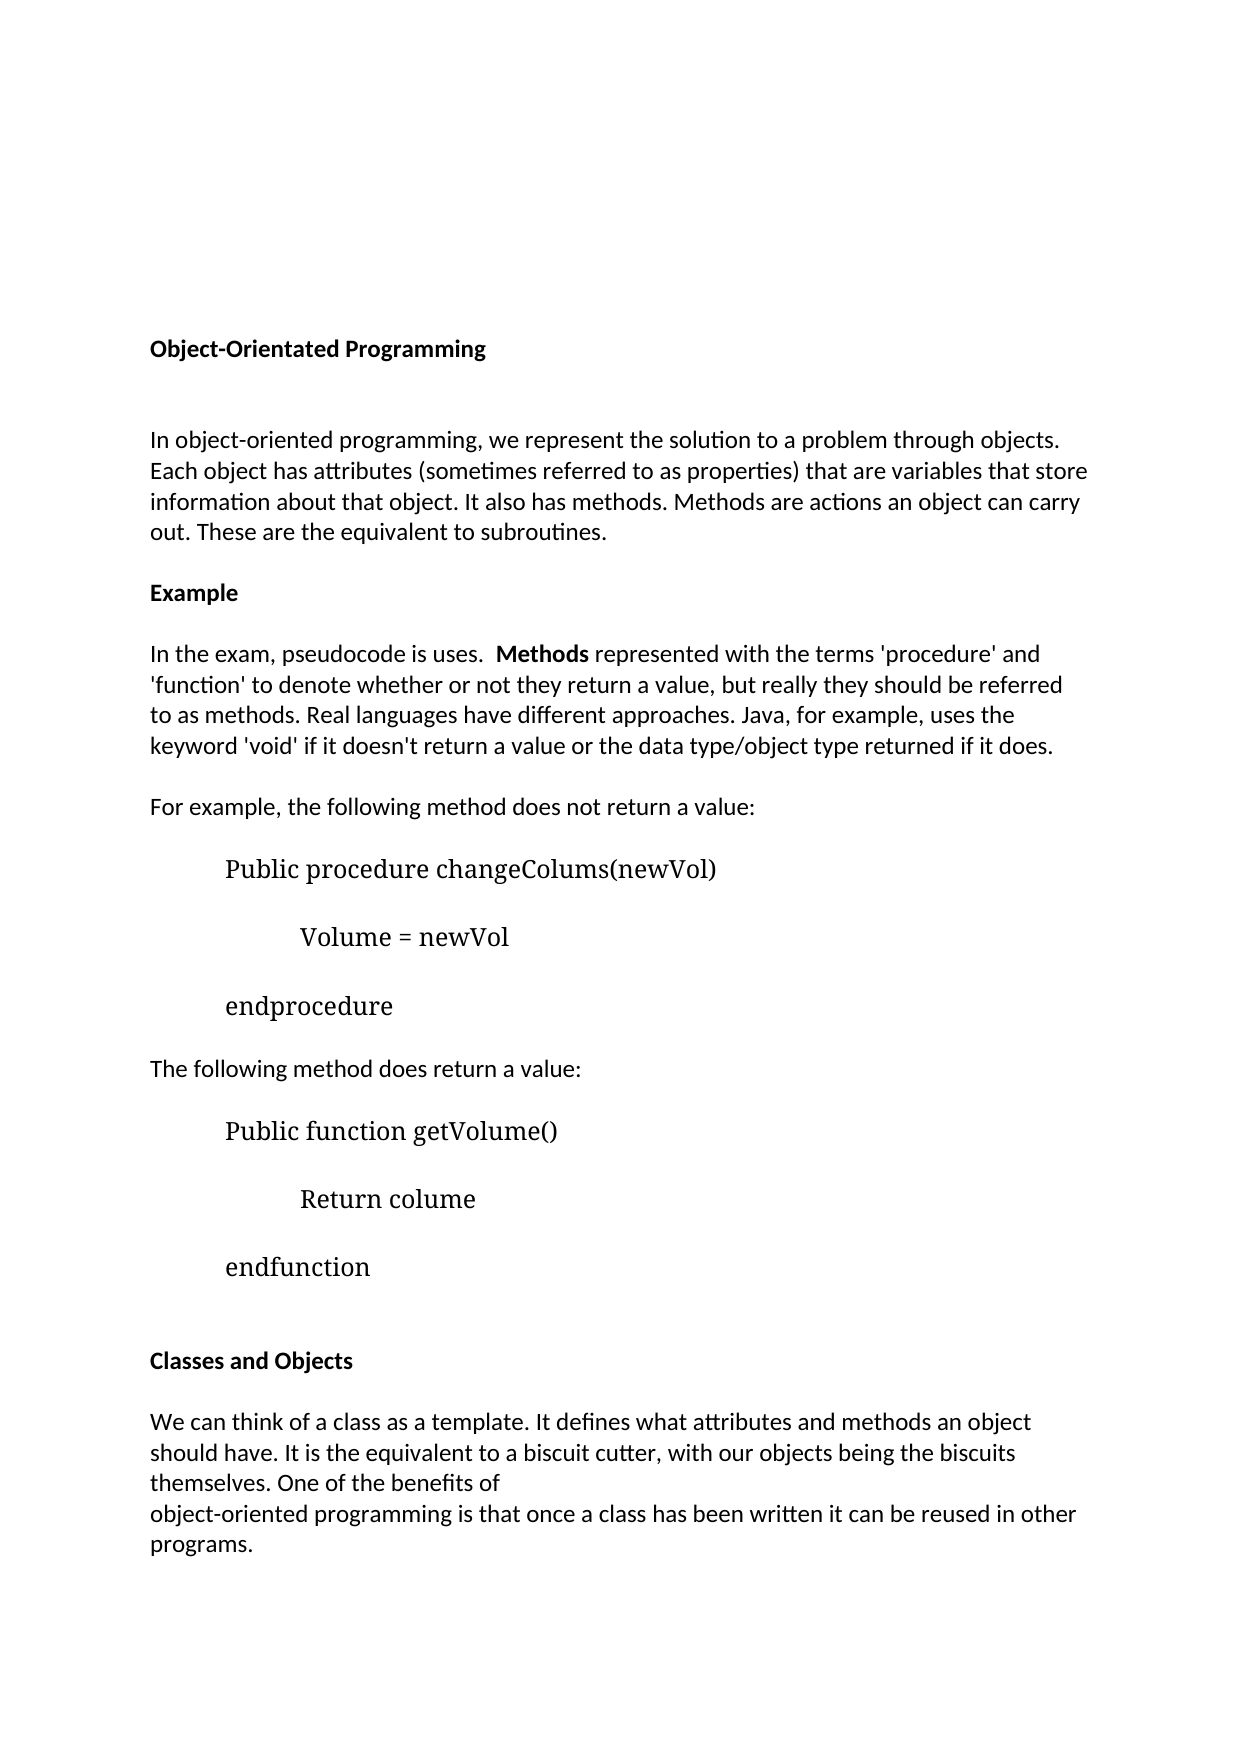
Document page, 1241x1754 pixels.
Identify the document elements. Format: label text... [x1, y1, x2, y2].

subtitle Classes and Objects [150, 1345, 1090, 1376]
text endprocedure [150, 988, 1090, 1022]
text The following method does return a value: [150, 1053, 1090, 1083]
text In object-oriented programming, we represent the solution to a problem through objects. [150, 425, 1090, 455]
subtitle Object-Orientated Programming [150, 333, 1090, 364]
text endfunction [150, 1250, 1090, 1284]
text object-oriented programming is that once a class has been written it can be reused in other programs. [150, 1498, 1090, 1559]
text Volume = newVol [150, 920, 1090, 954]
text Public procedure changeColums(newVol) [150, 852, 1090, 886]
text Return colume [225, 1182, 1090, 1216]
text Public function getVolume() [150, 1114, 1090, 1148]
text For example, the following method does not return a value: [150, 791, 1090, 821]
text In the exam, pseudocode is uses. Methods represented with the terms 'procedure' and 'function' to denote whether or not they return a value, but really they should be referred to as methods. Real languages have different approaches. Java, for example, uses the keyword 'void' if it doesn't return a value or the data type/object type returned if it does. [150, 638, 1090, 760]
text Example [150, 577, 1090, 608]
text Each object has attributes (sometimes referred to as properties) that are variables that store information about that object. It also has methods. Methods are actions an object can carry out. These are the equivalent to subroutines. [150, 455, 1090, 547]
text We can think of a class as a template. It defines what attributes and methods an object should have. It is the equivalent to a biscuit cutter, with our objects being the biscuits themselves. One of the benefits of [150, 1406, 1090, 1498]
